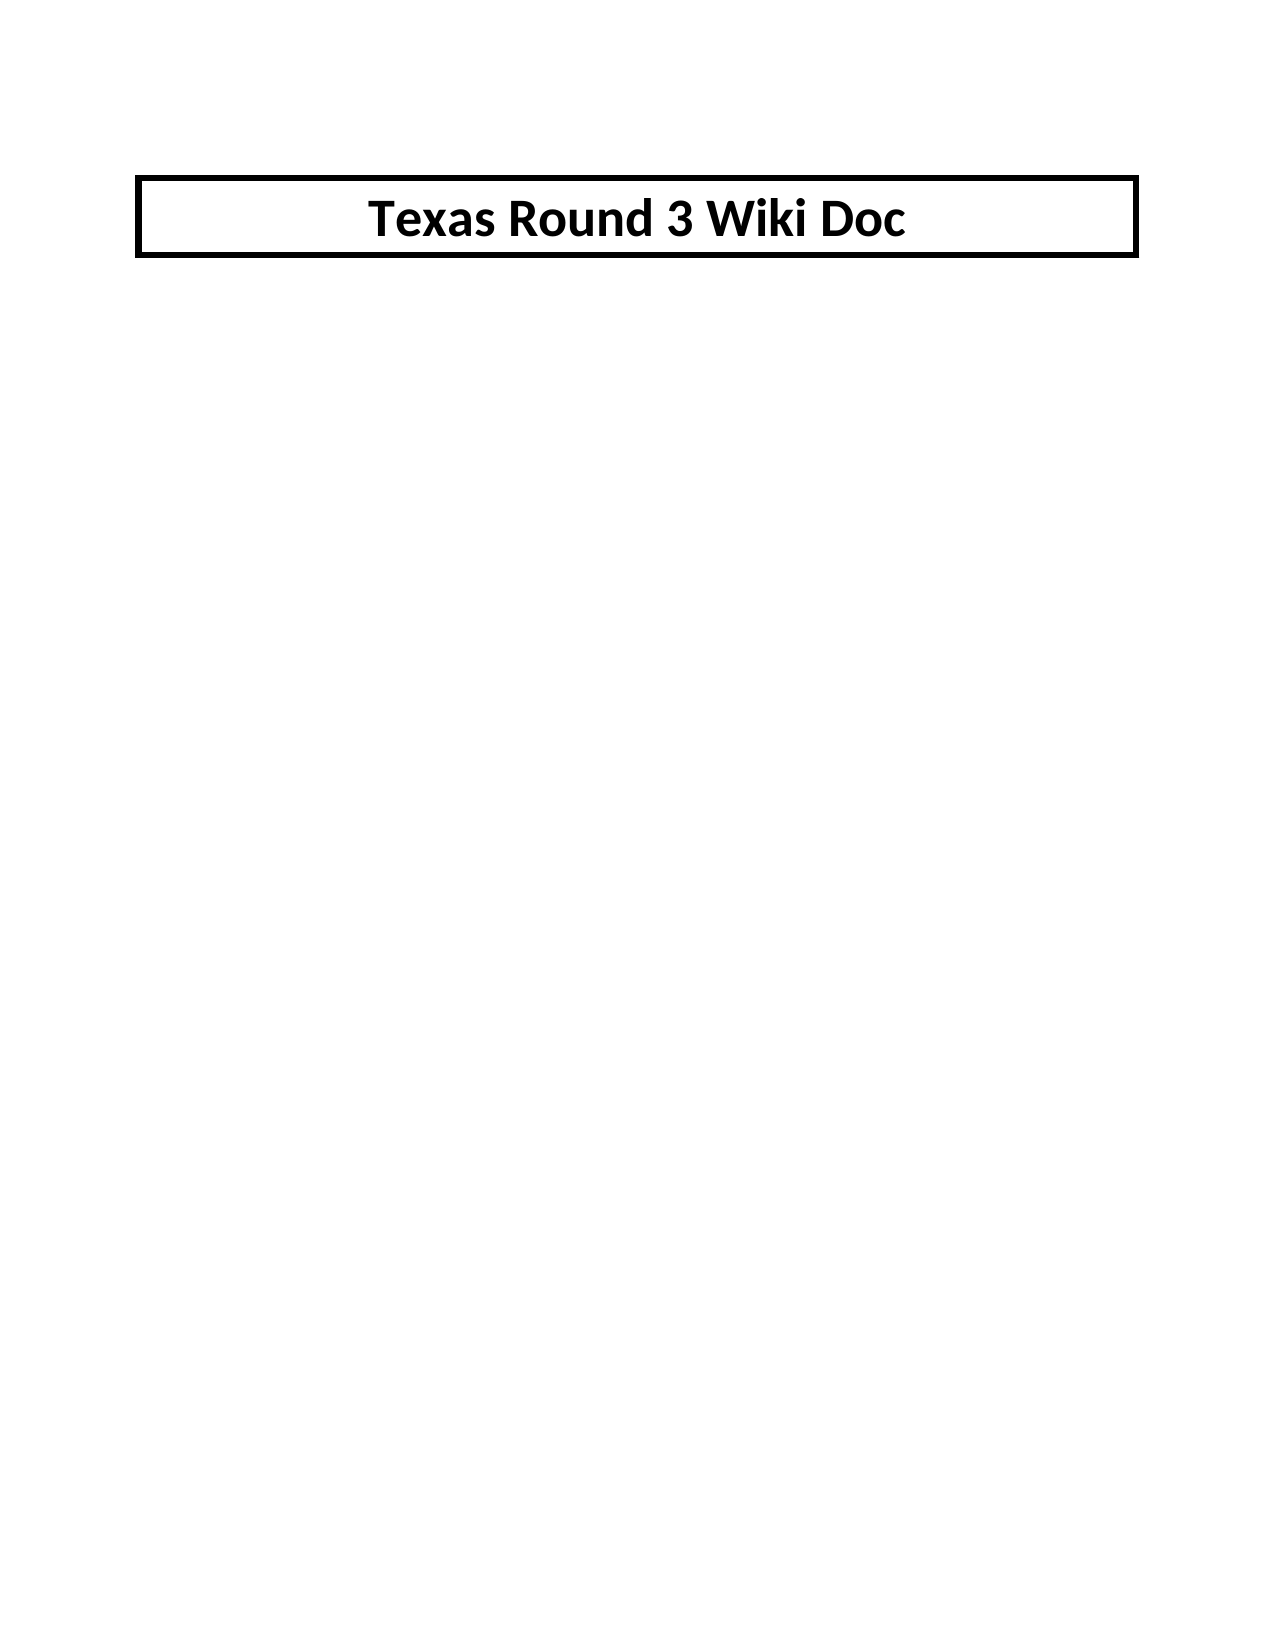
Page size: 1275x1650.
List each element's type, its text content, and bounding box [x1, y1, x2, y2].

subtitle Texas Round 3 Wiki Doc [142, 181, 1133, 252]
